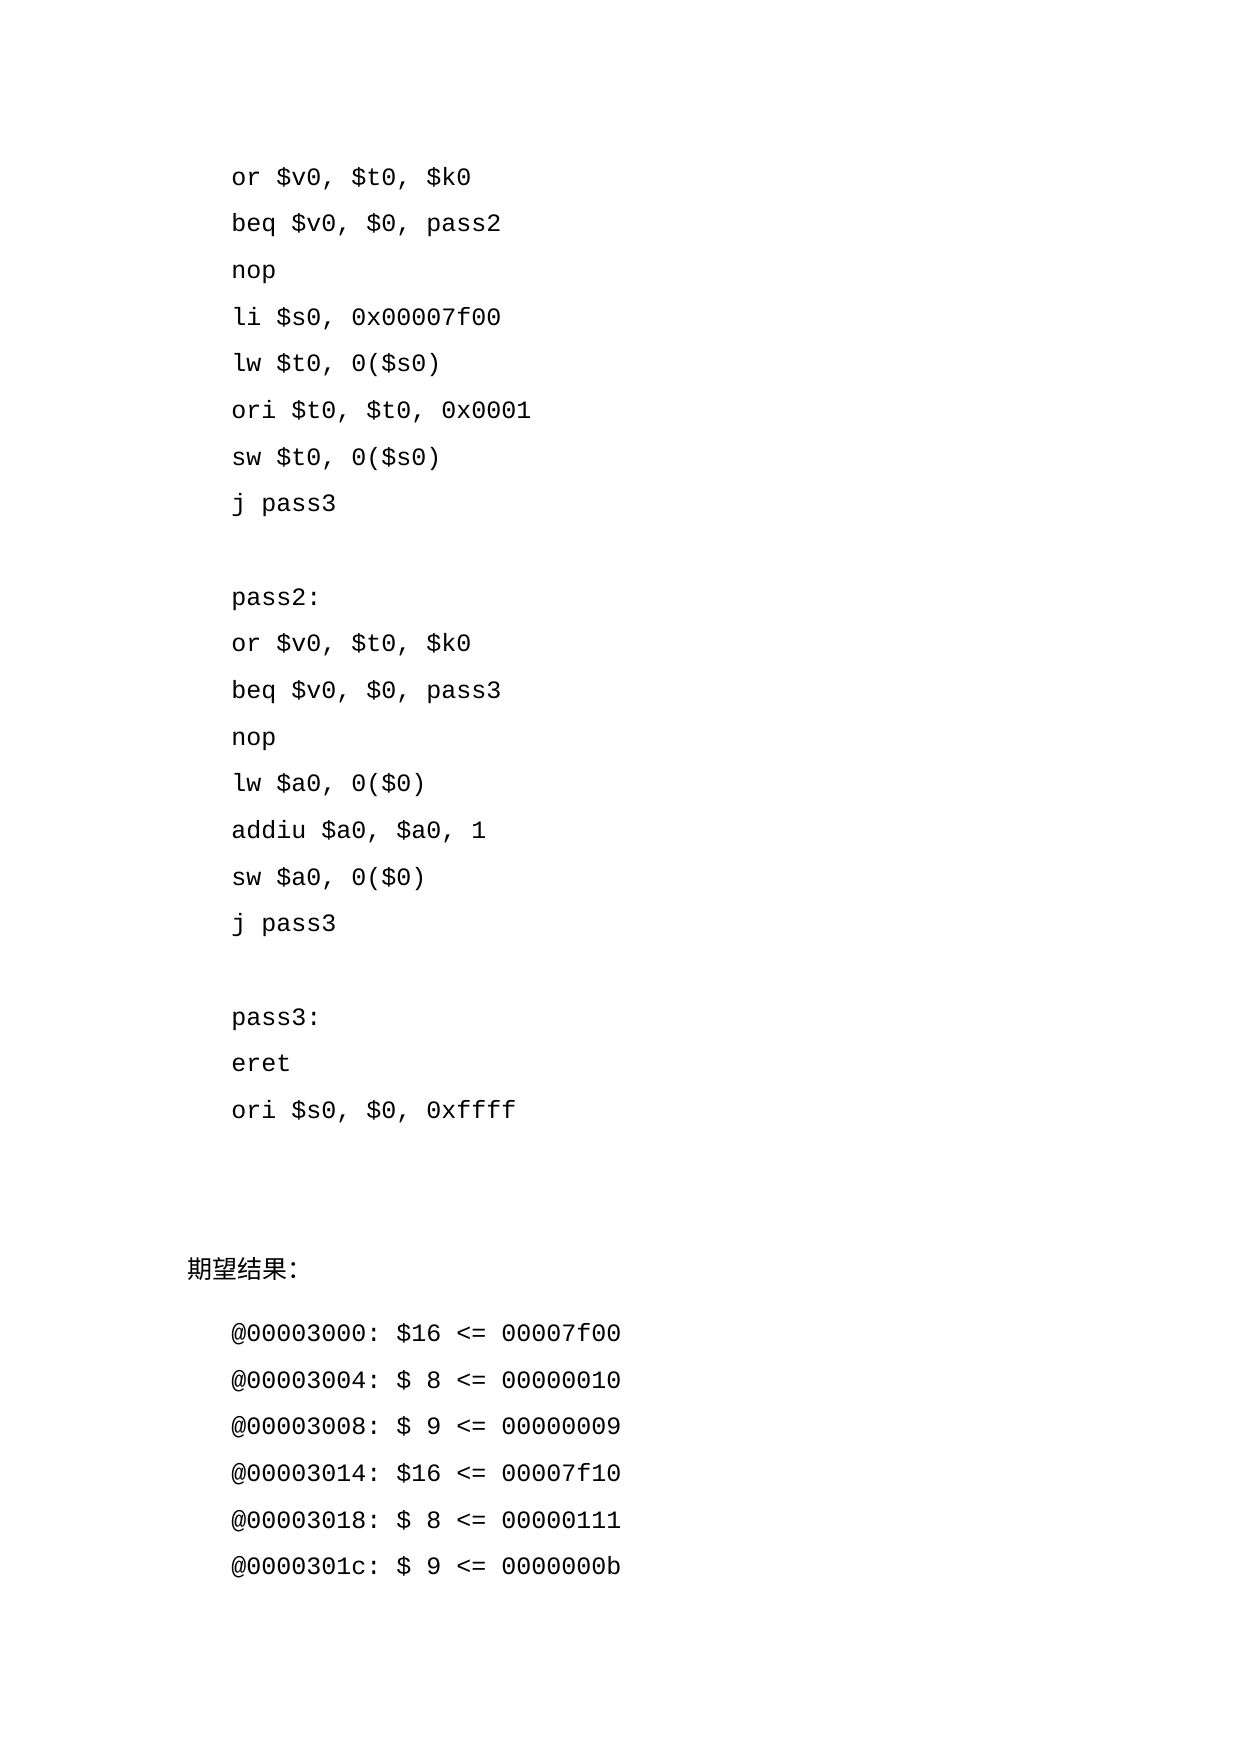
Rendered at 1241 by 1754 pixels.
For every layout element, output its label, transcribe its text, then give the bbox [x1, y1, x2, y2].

text sw $t0, 0($s0) [231, 442, 1053, 474]
text pass2: [231, 582, 1053, 614]
text nop [231, 255, 1053, 288]
text @00003008: $ 9 <= 00000009 [231, 1412, 1053, 1444]
text li $s0, 0x00007f00 [231, 302, 1053, 334]
text pass3: [231, 1002, 1053, 1034]
text eret [231, 1049, 1053, 1081]
text @00003018: $ 8 <= 00000111 [231, 1505, 1053, 1538]
text sw $a0, 0($0) [231, 862, 1053, 894]
text @00003004: $ 8 <= 00000010 [231, 1365, 1053, 1398]
text or $v0, $t0, $k0 [231, 162, 1053, 194]
text j pass3 [231, 489, 1053, 521]
text @00003014: $16 <= 00007f10 [231, 1458, 1053, 1491]
text j pass3 [231, 909, 1053, 941]
text ori $t0, $t0, 0x0001 [231, 395, 1053, 428]
text @00003000: $16 <= 00007f00 [231, 1318, 1053, 1351]
text nop [231, 722, 1053, 754]
text lw $a0, 0($0) [231, 769, 1053, 801]
text @0000301c: $ 9 <= 0000000b [231, 1552, 1053, 1584]
text lw $t0, 0($s0) [231, 349, 1053, 381]
text or $v0, $t0, $k0 [231, 629, 1053, 661]
text beq $v0, $0, pass2 [231, 209, 1053, 241]
text ori $s0, $0, 0xffff [231, 1095, 1053, 1128]
text beq $v0, $0, pass3 [231, 675, 1053, 708]
text addiu $a0, $a0, 1 [231, 815, 1053, 848]
text 期望结果： [187, 1235, 1053, 1300]
